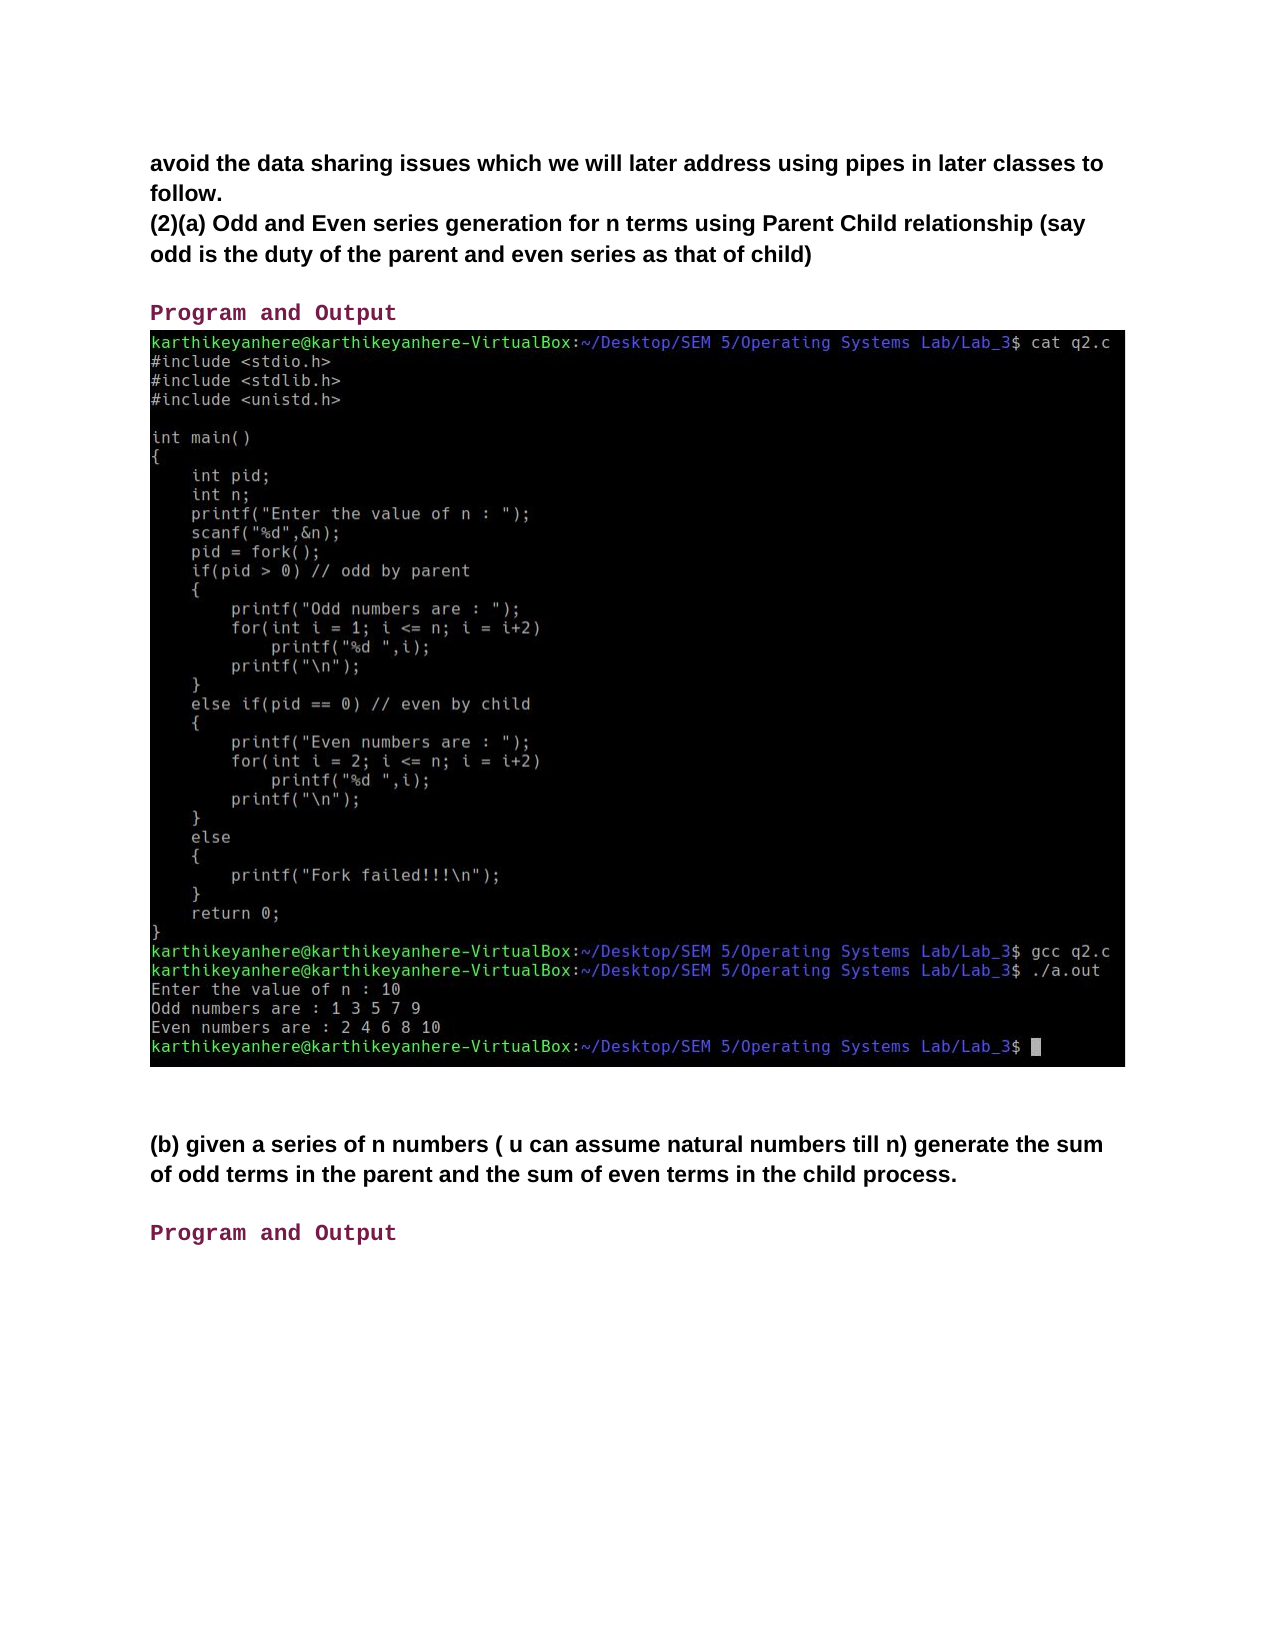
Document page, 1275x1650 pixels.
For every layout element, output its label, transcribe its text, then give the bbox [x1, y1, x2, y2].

text Program and Output [150, 1221, 1125, 1247]
picture [150, 330, 1125, 1067]
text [150, 150, 1125, 207]
text (2)(a) Odd and Even series generation for n terms using Parent Child relationship (say odd is the duty of the parent and even series as that of child) [150, 210, 1125, 267]
text (b) given a series of n numbers ( u can assume natural numbers till n) generate the sum of odd terms in the parent and the sum of even terms in the child process. [150, 1131, 1125, 1187]
text Program and Output [150, 301, 1125, 327]
